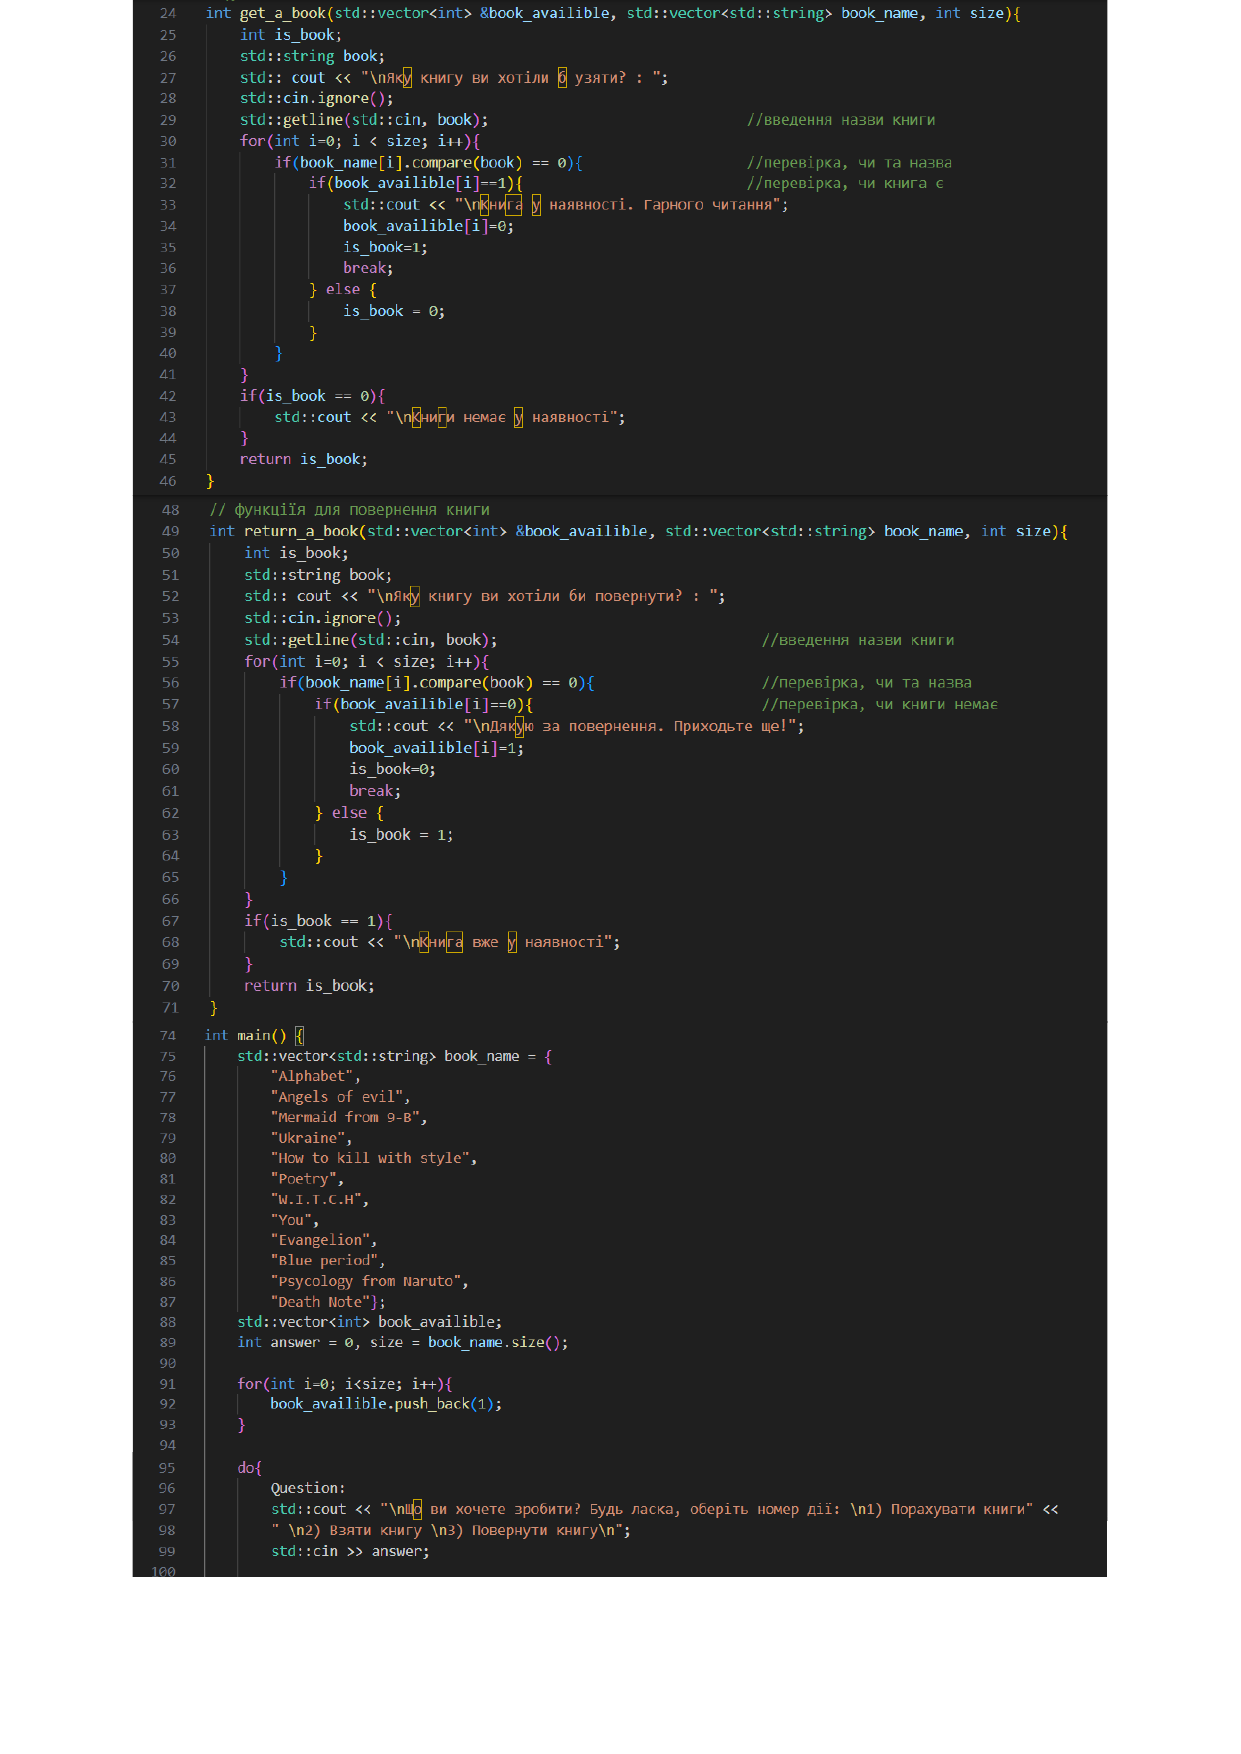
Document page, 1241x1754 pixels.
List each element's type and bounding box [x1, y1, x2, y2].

picture [132, 0, 1108, 1577]
